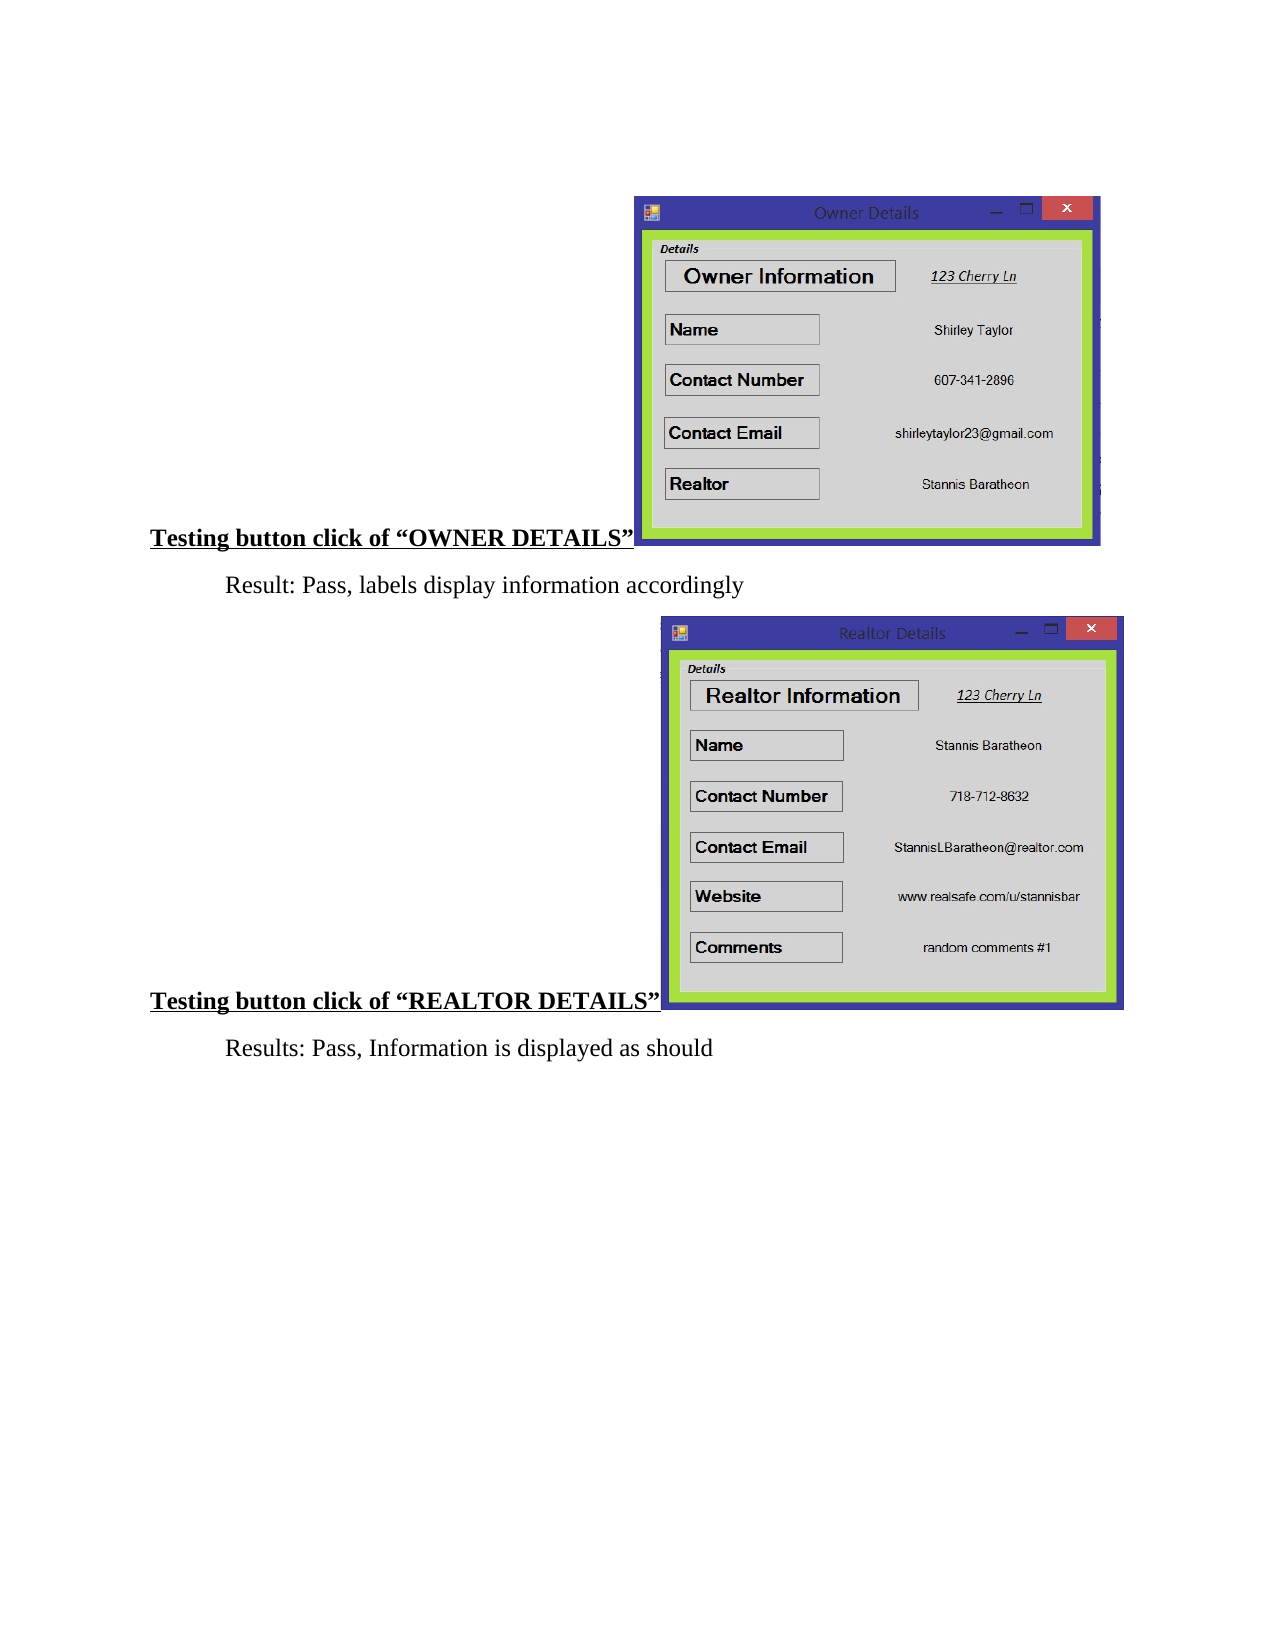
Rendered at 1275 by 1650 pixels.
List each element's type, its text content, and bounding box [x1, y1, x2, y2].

text Result: Pass, labels display information accordingly [150, 570, 1125, 598]
picture [660, 616, 1124, 1010]
text Results: Pass, Information is displayed as should [150, 1033, 1125, 1062]
picture [634, 196, 1101, 546]
